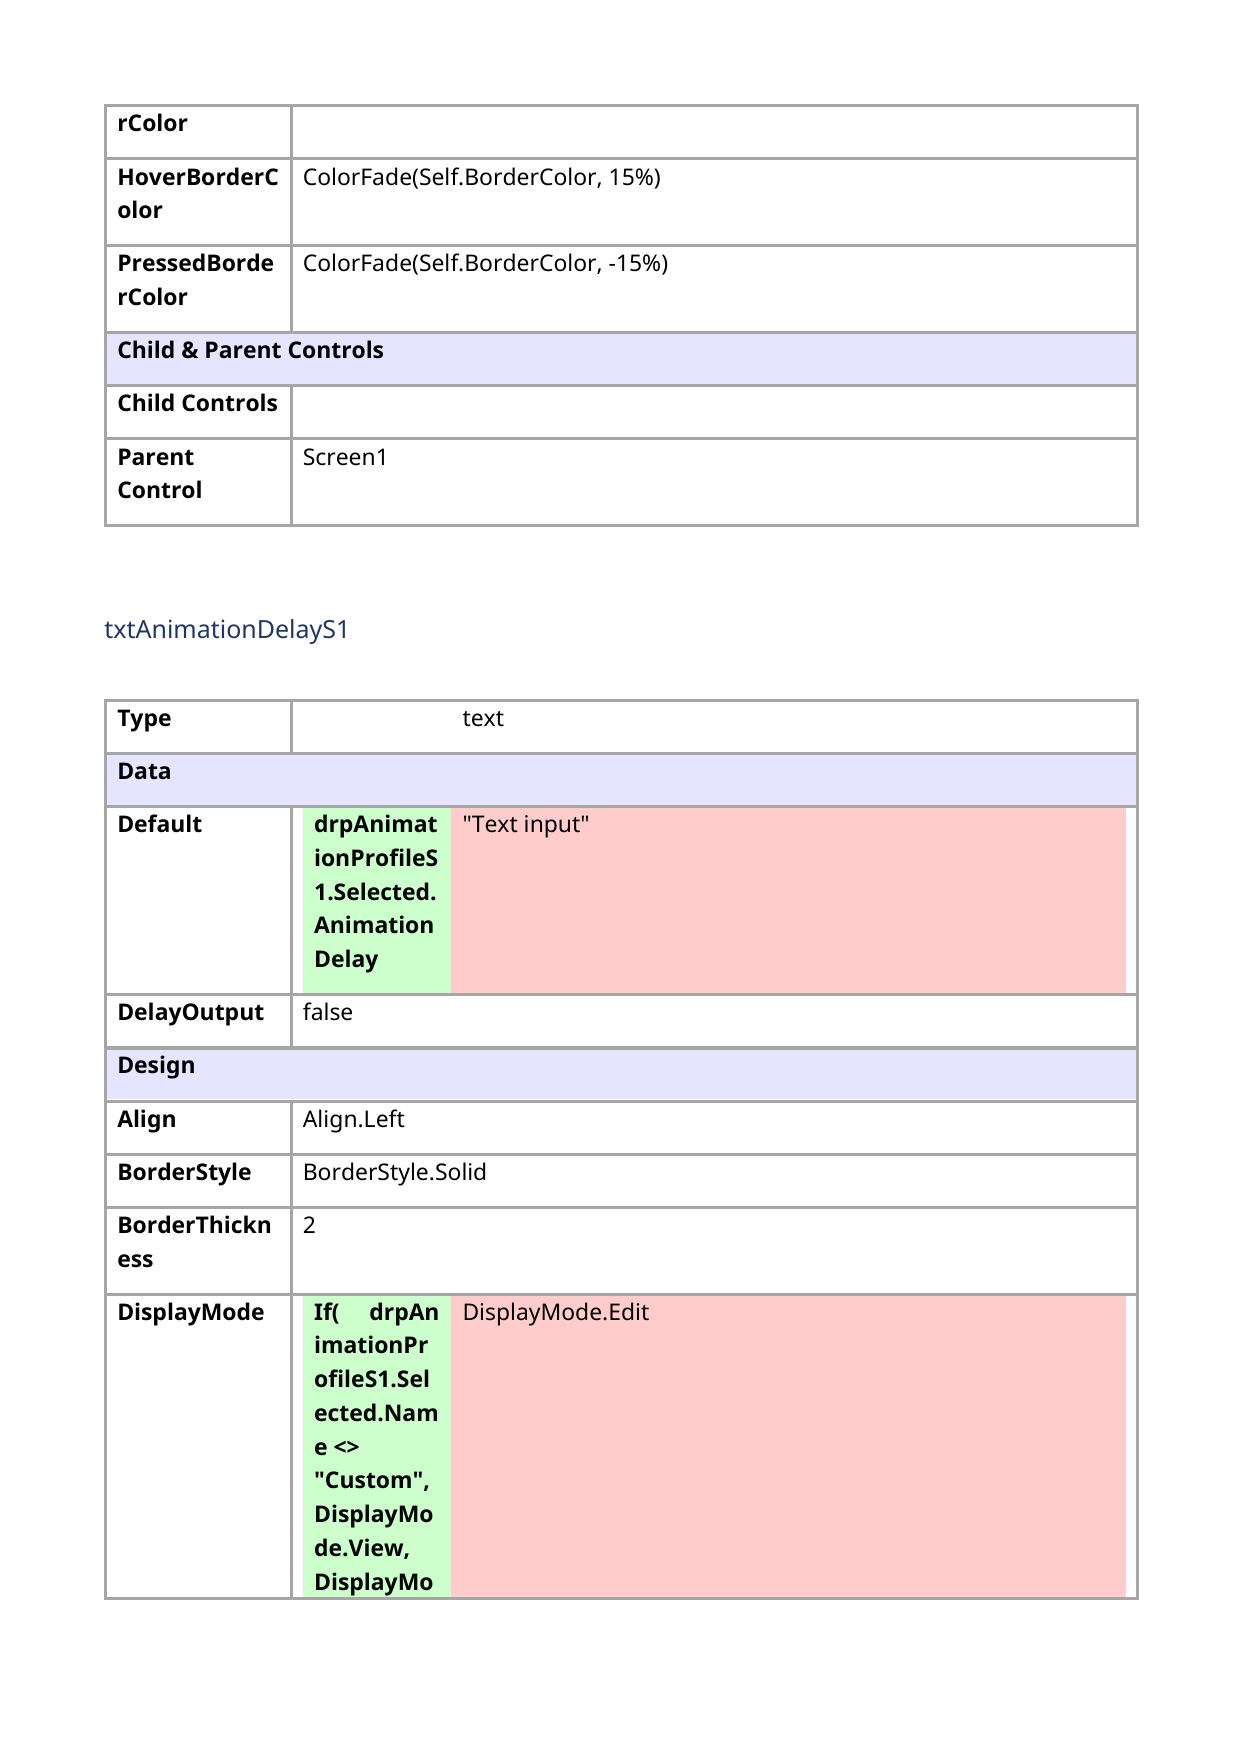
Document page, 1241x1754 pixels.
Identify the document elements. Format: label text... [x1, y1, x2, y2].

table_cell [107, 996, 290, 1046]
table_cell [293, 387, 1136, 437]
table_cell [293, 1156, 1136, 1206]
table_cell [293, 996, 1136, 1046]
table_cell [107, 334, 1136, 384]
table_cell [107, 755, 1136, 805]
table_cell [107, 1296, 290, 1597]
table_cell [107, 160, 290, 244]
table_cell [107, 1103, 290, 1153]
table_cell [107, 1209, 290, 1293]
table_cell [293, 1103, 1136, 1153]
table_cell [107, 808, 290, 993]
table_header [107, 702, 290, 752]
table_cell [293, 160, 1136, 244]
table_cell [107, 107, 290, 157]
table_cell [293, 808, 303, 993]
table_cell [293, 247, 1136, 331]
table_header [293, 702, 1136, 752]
subtitle txtAnimationDelayS1 [104, 611, 1136, 646]
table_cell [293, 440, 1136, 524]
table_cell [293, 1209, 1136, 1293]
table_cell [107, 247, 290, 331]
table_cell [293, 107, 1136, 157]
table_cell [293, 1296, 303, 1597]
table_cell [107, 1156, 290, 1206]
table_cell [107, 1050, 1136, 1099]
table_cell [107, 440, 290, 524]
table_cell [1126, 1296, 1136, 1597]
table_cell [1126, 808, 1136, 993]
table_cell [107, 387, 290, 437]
